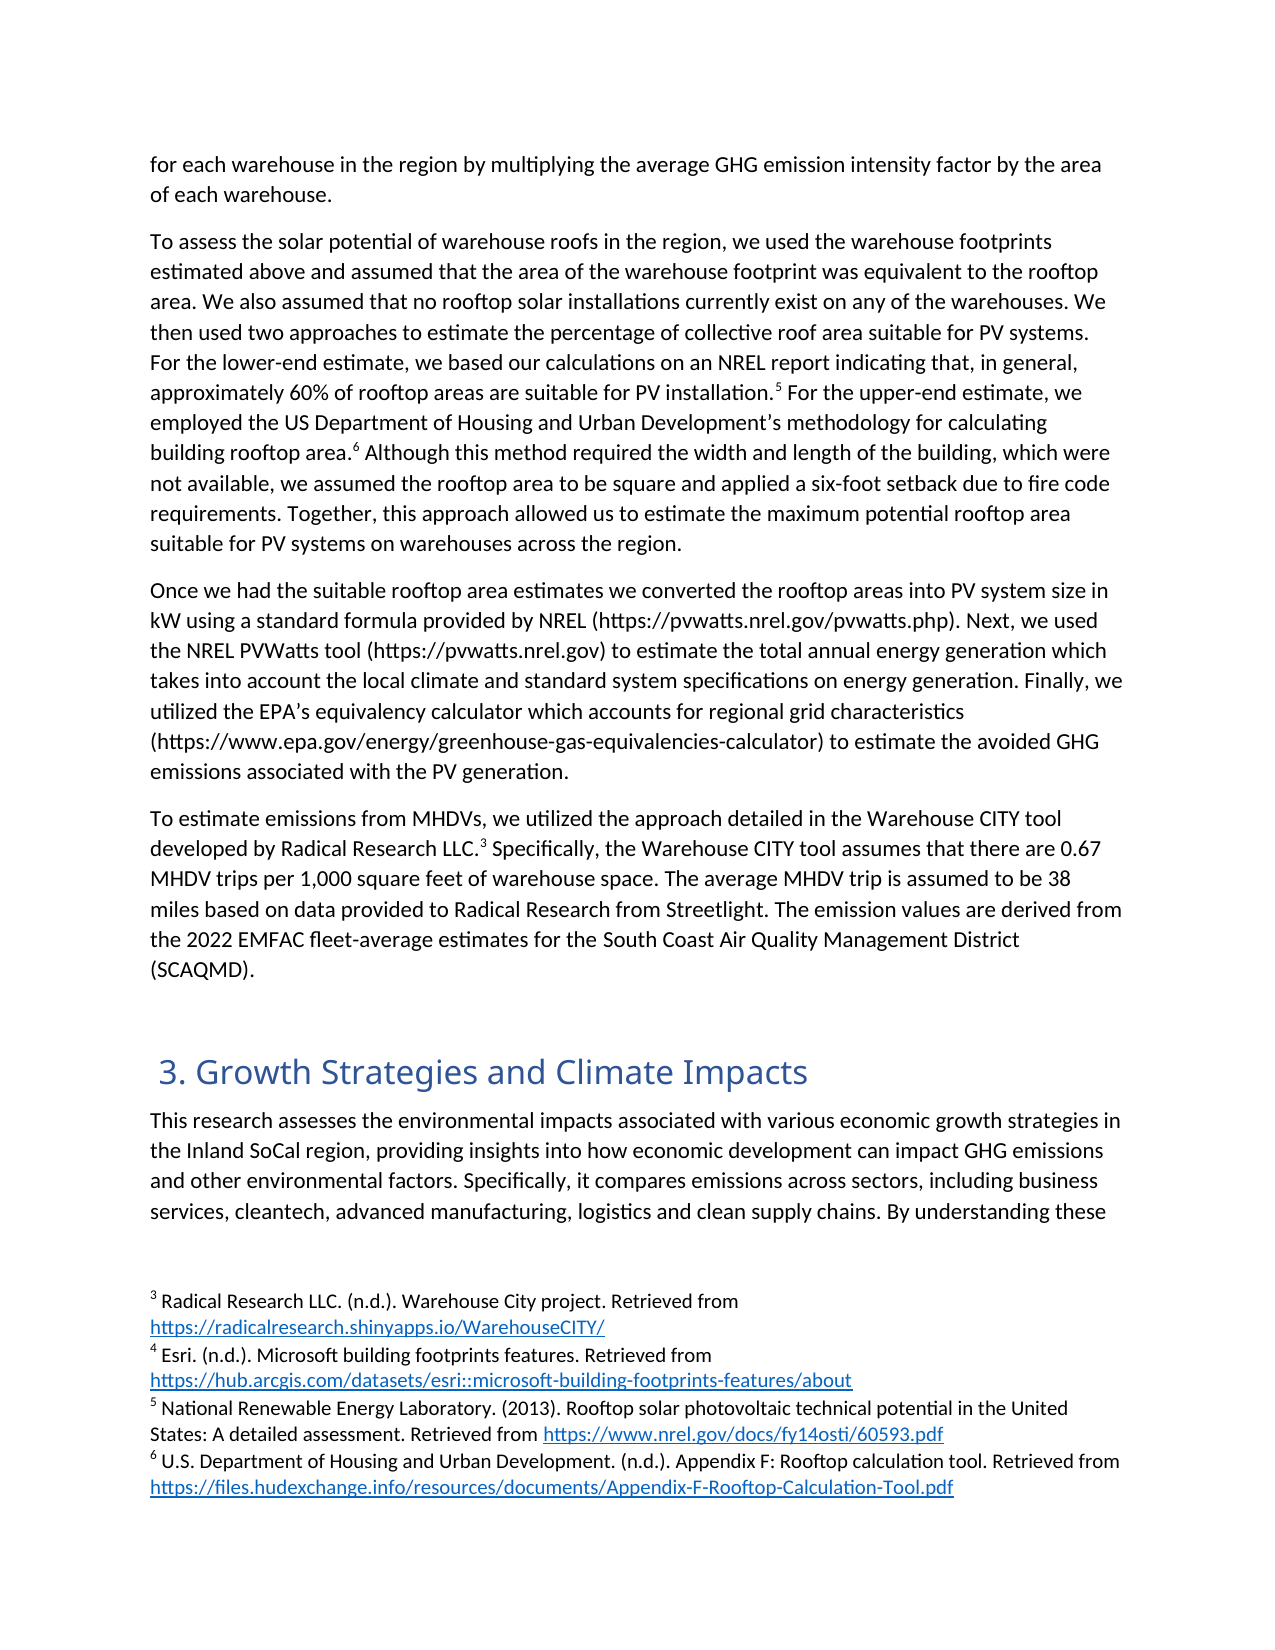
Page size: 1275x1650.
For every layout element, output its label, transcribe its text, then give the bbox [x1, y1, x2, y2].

subtitle 3. Growth Strategies and Climate Impacts [150, 1049, 1125, 1094]
text Once we had the suitable rooftop area estimates we converted the rooftop areas into PV system size in kW using a standard formula provided by NREL (https://pvwatts.nrel.gov/pvwatts.php). Next, we used the NREL PVWatts tool (https://pvwatts.nrel.gov) to estimate the total annual energy generation which takes into account the local climate and standard system specifications on energy generation. Finally, we utilized the EPA’s equivalency calculator which accounts for regional grid characteristics (https://www.epa.gov/energy/greenhouse-gas-equivalencies-calculator) to estimate the avoided GHG emissions associated with the PV generation. [150, 576, 1125, 785]
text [150, 150, 1125, 208]
text To estimate emissions from MHDVs, we utilized the approach detailed in the Warehouse CITY tool developed by Radical Research LLC.3 Specifically, the Warehouse CITY tool assumes that there are 0.67 MHDV trips per 1,000 square feet of warehouse space. The average MHDV trip is assumed to be 38 miles based on data provided to Radical Research from Streetlight. The emission values are derived from the 2022 EMFAC fleet-average estimates for the South Coast Air Quality Management District (SCAQMD). [150, 804, 1125, 983]
text To assess the solar potential of warehouse roofs in the region, we used the warehouse footprints estimated above and assumed that the area of the warehouse footprint was equivalent to the rooftop area. We also assumed that no rooftop solar installations currently exist on any of the warehouses. We then used two approaches to estimate the percentage of collective roof area suitable for PV systems. For the lower-end estimate, we based our calculations on an NREL report indicating that, in general, approximately 60% of rooftop areas are suitable for PV installation. For the upper-end estimate, we employed the US Department of Housing and Urban Development’s methodology for calculating building rooftop area. Although this method required the width and length of the building, which were not available, we assumed the rooftop area to be square and applied a six-foot setback due to fire code requirements. Together, this approach allowed us to estimate the maximum potential rooftop area suitable for PV systems on warehouses across the region. [150, 227, 1125, 557]
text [150, 1106, 1125, 1225]
